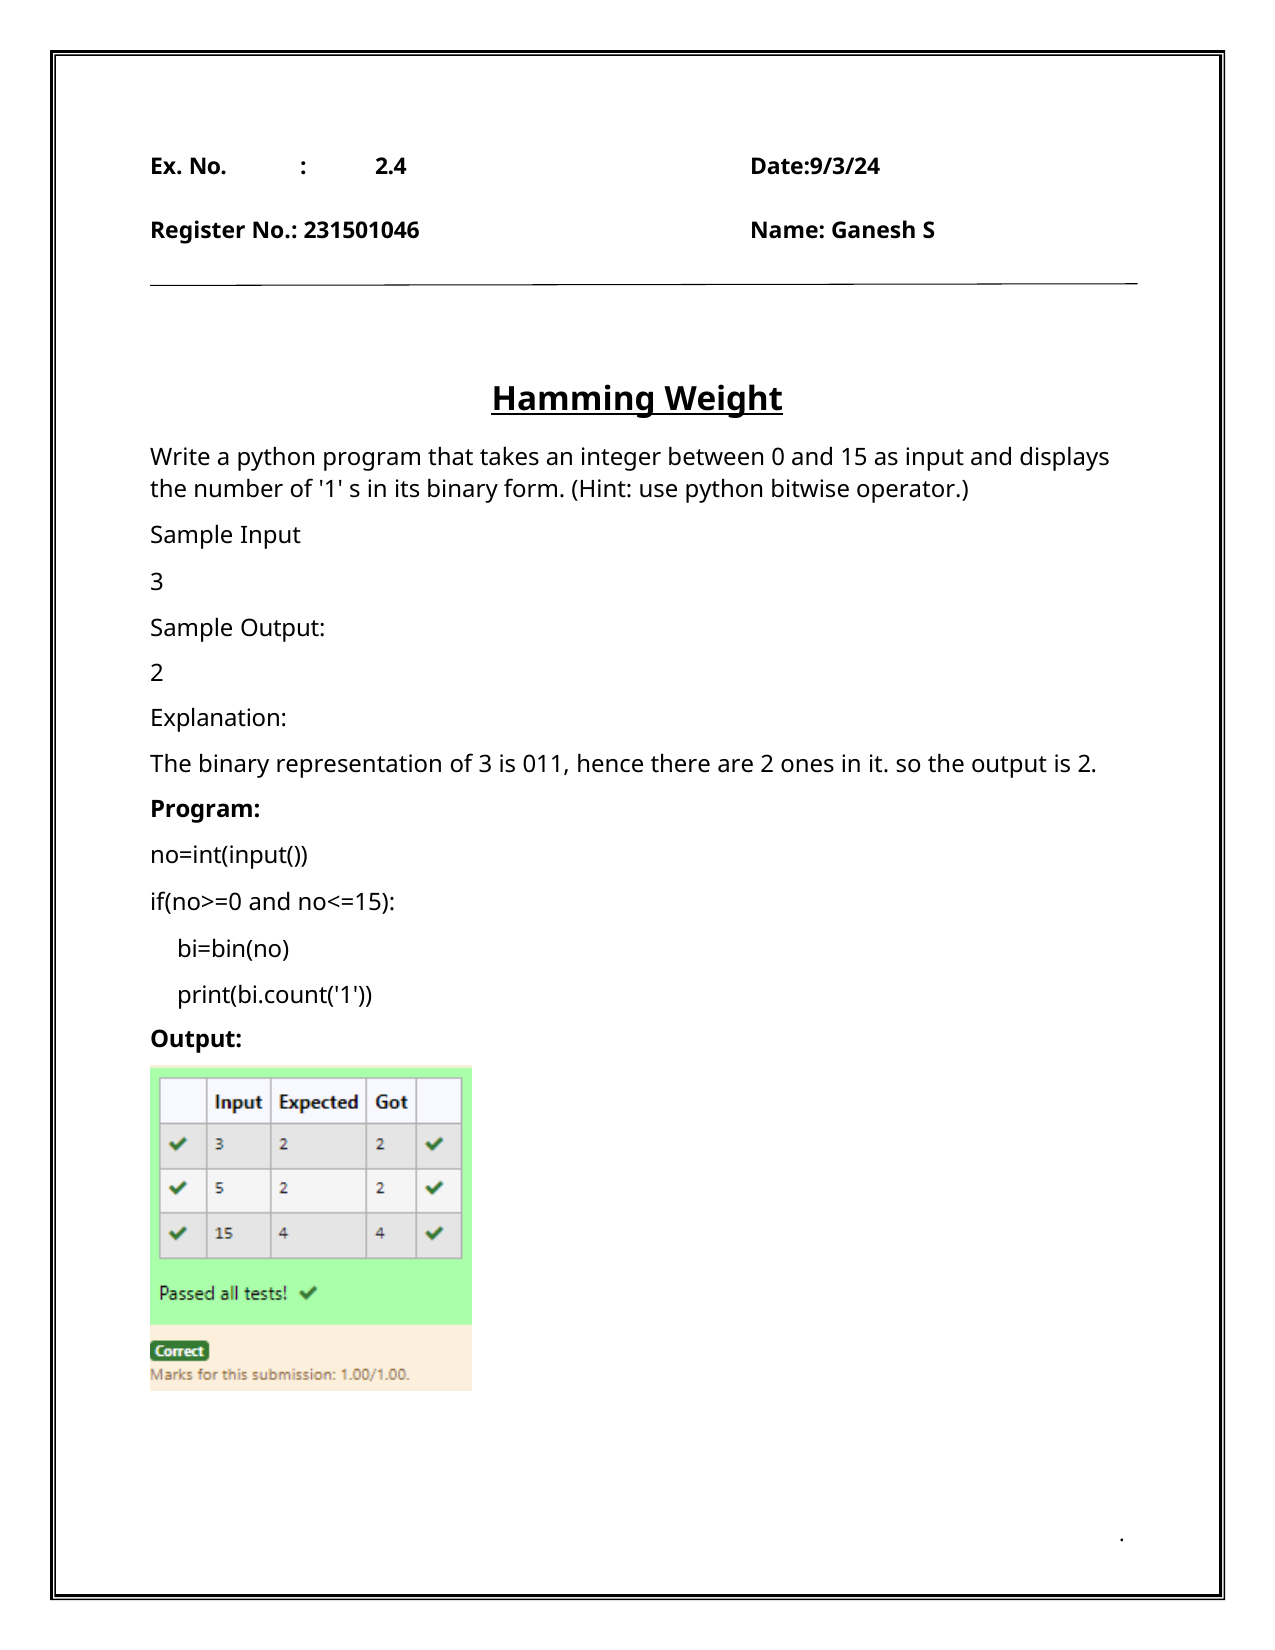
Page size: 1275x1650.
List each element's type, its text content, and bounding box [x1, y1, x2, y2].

picture [150, 1065, 472, 1391]
subtitle Output: [150, 1024, 1160, 1053]
text Sample Input 3 [150, 518, 310, 597]
text Explanation: [150, 701, 1160, 734]
text Ex. No. : 2.4 Date:9/3/24 [150, 150, 1160, 181]
text Sample Output: [150, 611, 1160, 643]
text Register No.: 231501046 Name: Ganesh S [150, 214, 1160, 245]
subtitle Hamming Weight [164, 375, 1110, 420]
text The binary representation of 3 is 011, hence there are 2 ones in it. so the output is 2. [150, 746, 1160, 779]
text bi=bin(no) print(bi.count('1')) [177, 931, 412, 1011]
text Program: no=int(input()) if(no>=0 and no<=15): [150, 791, 399, 917]
text Write a python program that takes an integer between 0 and 15 as input and displays the number of '1' s in its binary form. (Hint: use python bitwise operator.) [150, 439, 1136, 505]
text 2 [150, 656, 1160, 689]
